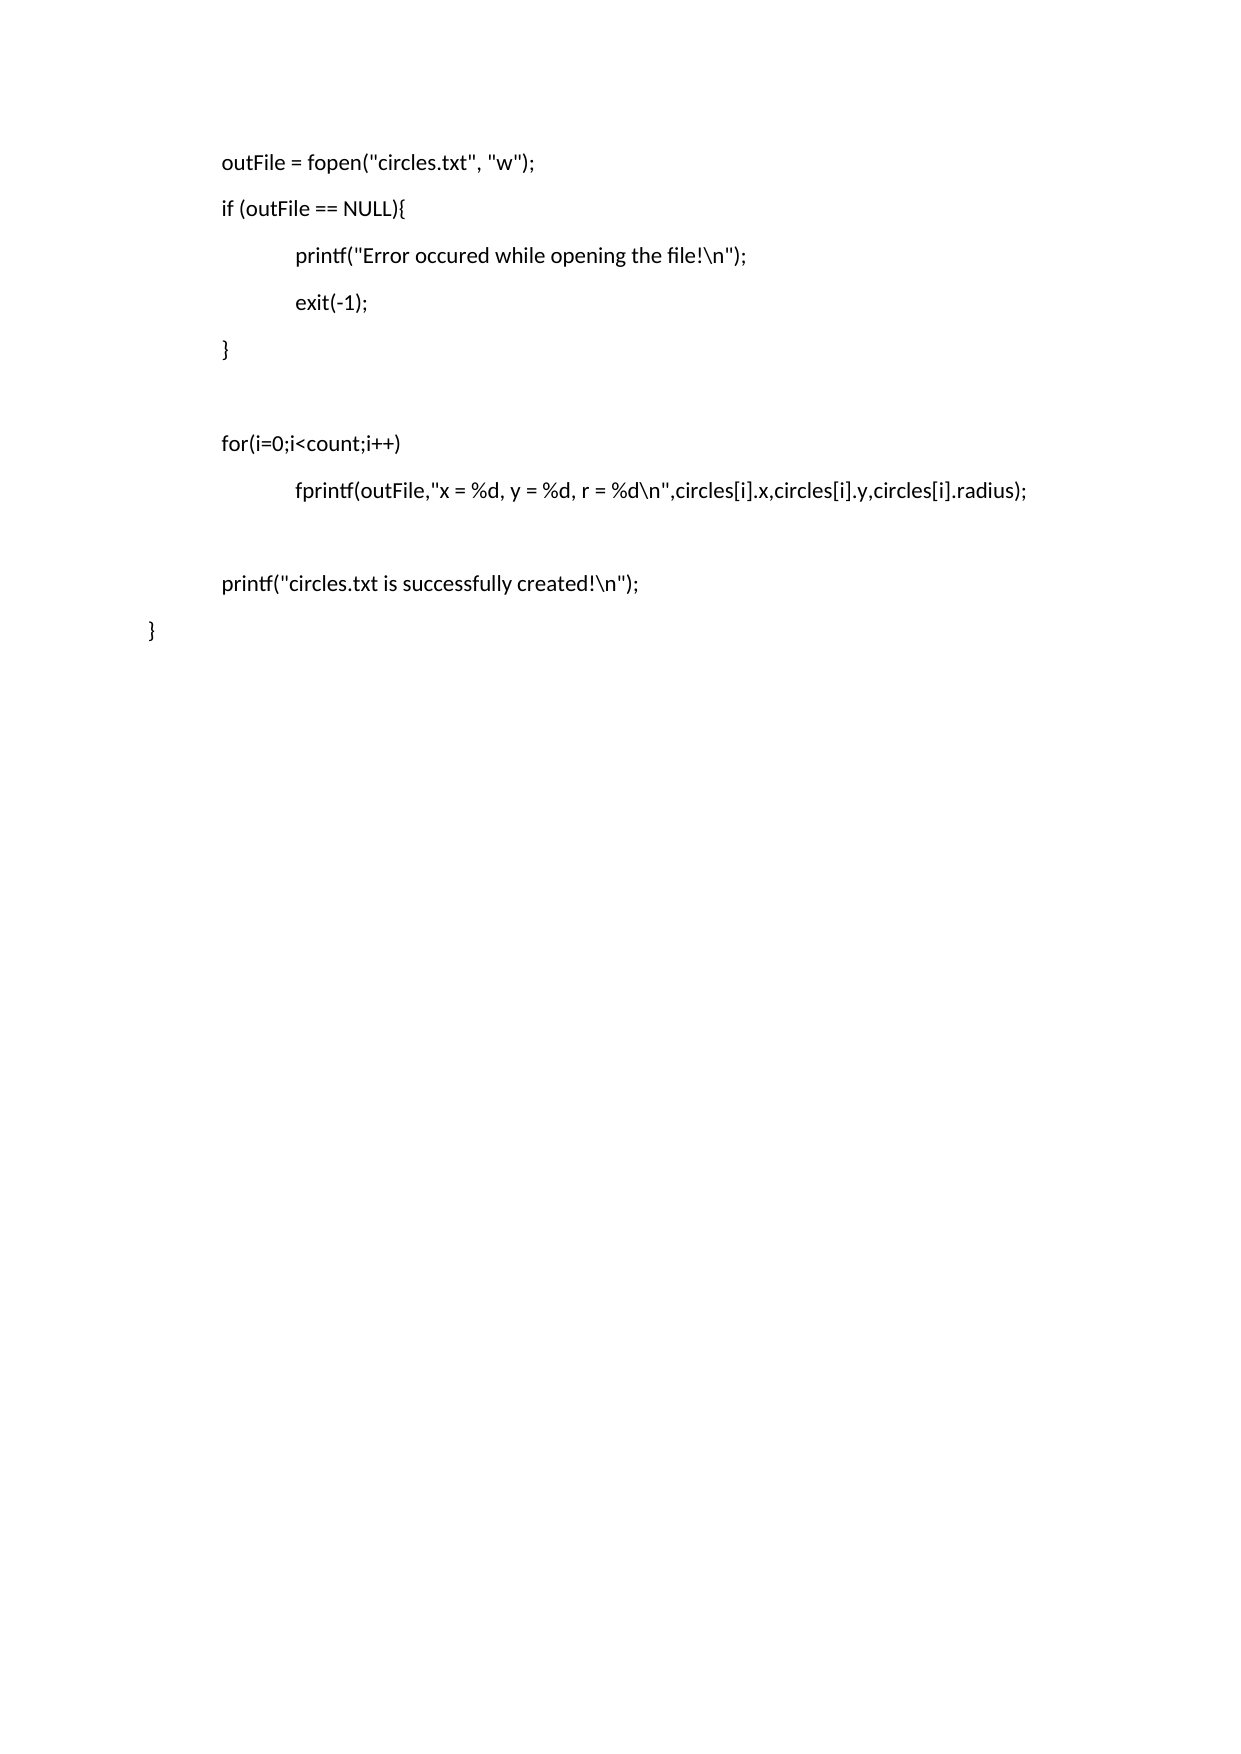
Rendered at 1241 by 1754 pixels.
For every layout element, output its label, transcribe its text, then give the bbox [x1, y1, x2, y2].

text exit(-1); [148, 288, 1093, 316]
text if (outFile == NULL){ [148, 194, 1093, 222]
text printf("Error occured while opening the file!\n"); [148, 241, 1093, 269]
text outFile = fopen("circles.txt", "w"); [148, 148, 1093, 176]
text for(i=0;i<count;i++) [148, 429, 1093, 457]
text printf("circles.txt is successfully created!\n"); [148, 569, 1093, 597]
text fprintf(outFile,"x = %d, y = %d, r = %d\n",circles[i].x,circles[i].y,circles[i].radius); [148, 476, 1093, 504]
text } [148, 335, 1093, 363]
text } [148, 616, 1093, 644]
